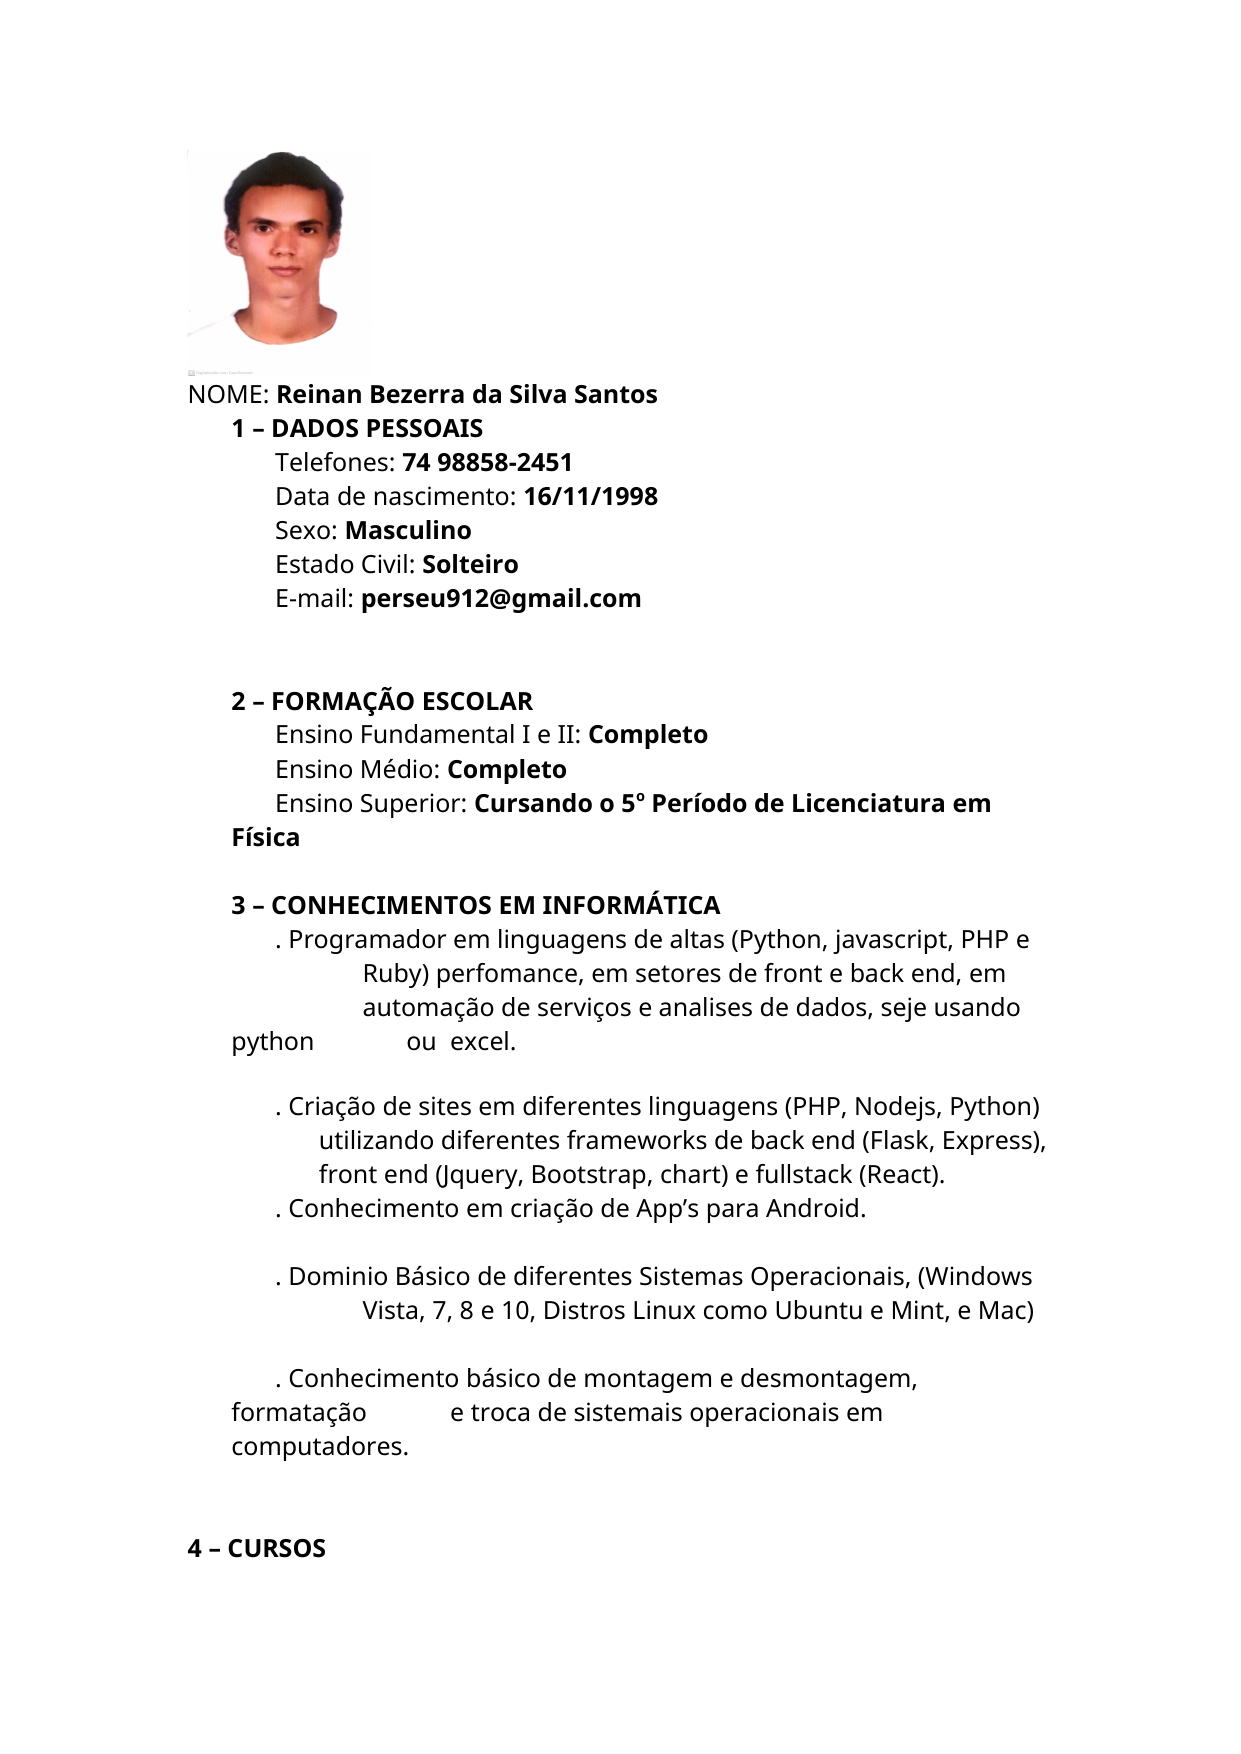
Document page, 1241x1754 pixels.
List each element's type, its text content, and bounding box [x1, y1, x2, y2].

text 1 – DADOS PESSOAIS [187, 411, 1053, 445]
list . Conhecimento em criação de App’s para Android. [231, 1191, 1053, 1224]
text Ensino Fundamental I e II: Completo [231, 717, 1053, 751]
text 2 – FORMAÇÃO ESCOLAR [187, 683, 1053, 717]
text Estado Civil: Solteiro [231, 547, 1053, 581]
text Telefones: 74 98858-2451 [231, 445, 1053, 479]
list . Criação de sites em diferentes linguagens (PHP, Nodejs, Python) utilizando diferentes frameworks de back end (Flask, Express), front end (Jquery, Bootstrap, chart) e fullstack (React). [231, 1088, 1053, 1191]
text Ensino Médio: Completo [231, 751, 1053, 785]
text Ensino Superior: Cursando o 5o Período de Licenciatura em Física [231, 785, 1053, 853]
text E-mail: perseu912@gmail.com [231, 581, 1053, 615]
text 4 – CURSOS [187, 1531, 1053, 1565]
list . Dominio Básico de diferentes Sistemas Operacionais, (Windows Vista, 7, 8 e 10, Distros Linux como Ubuntu e Mint, e Mac) [231, 1259, 1053, 1327]
picture [187, 150, 372, 377]
list . Conhecimento básico de montagem e desmontagem, formatação e troca de sistemais operacionais em computadores. [231, 1361, 1053, 1463]
text Sexo: Masculino [231, 513, 1053, 547]
list . Programador em linguagens de altas (Python, javascript, PHP e Ruby) perfomance, em setores de front e back end, em automação de serviços e analises de dados, seje usando python ou excel. [231, 922, 1053, 1058]
text Data de nascimento: 16/11/1998 [231, 479, 1053, 513]
text NOME: Reinan Bezerra da Silva Santos [187, 377, 1053, 411]
text 3 – CONHECIMENTOS EM INFORMÁTICA [187, 887, 1053, 922]
